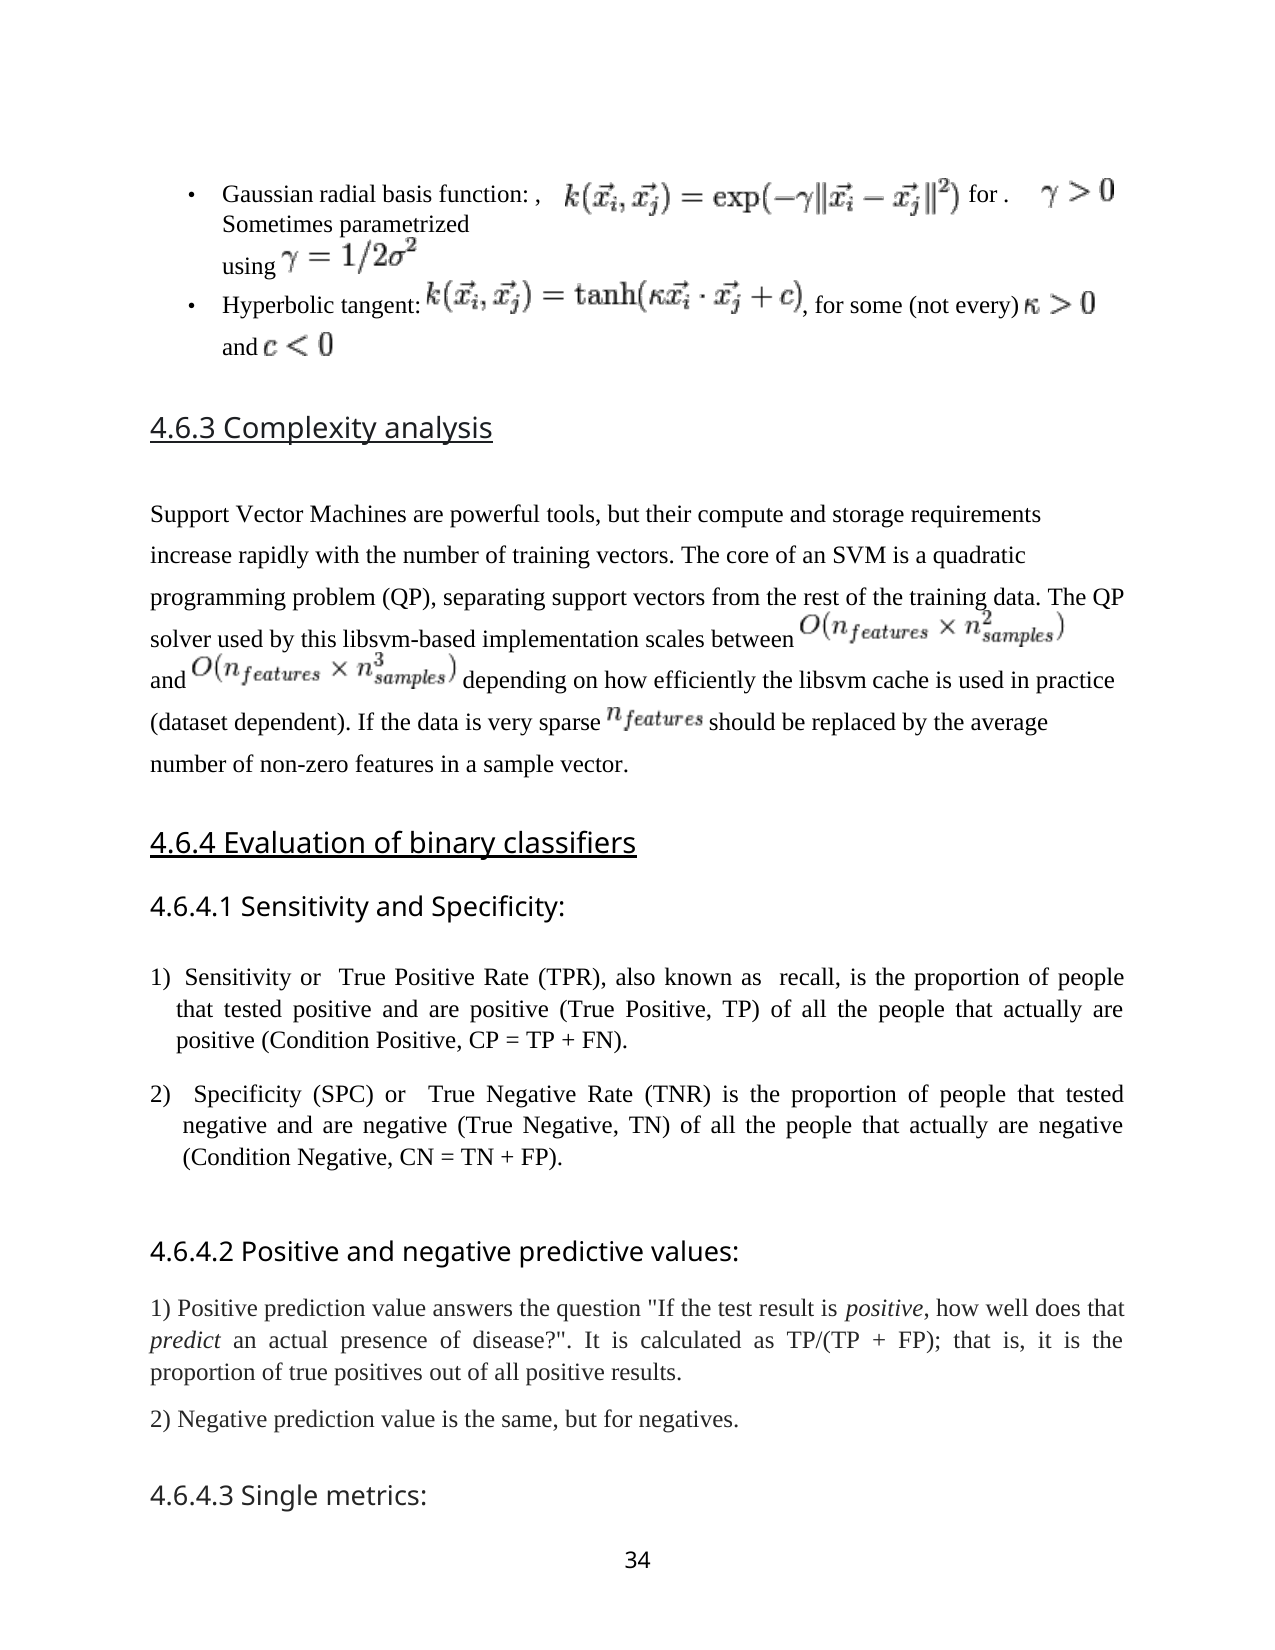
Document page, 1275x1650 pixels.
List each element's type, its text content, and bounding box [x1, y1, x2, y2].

picture [1041, 178, 1114, 208]
text 2) Negative prediction value is the same, but for negatives. [150, 1404, 1125, 1433]
list Specificity (SPC) or True Negative Rate (TNR) is the proportion of people that tested negative and are negative (True Negative, TN) of all the people that actually are negative (Condition Negative, CN = TN + FP). [150, 1079, 1125, 1171]
picture [606, 707, 703, 731]
picture [263, 332, 333, 356]
text 4.6.4.2 Positive and negative predictive values: [150, 1232, 1125, 1269]
text 4.6.4 Evaluation of binary classifiers [150, 822, 1125, 862]
text 4.6.4.1 Sensitivity and Specificity: [150, 887, 1125, 924]
text Support Vector Machines are powerful tools, but their compute and storage requirements increase rapidly with the number of training vectors. The core of an SVM is a quadratic programming problem (QP), separating support vectors from the rest of the training data. The QP solver used by this libsvm-based implementation scales between and depending on how efficiently the libsvm cache is used in practice (dataset dependent). If the data is very sparse should be replaced by the average number of non-zero features in a sample vector. [150, 489, 1125, 780]
picture [281, 237, 417, 274]
list Gaussian radial basis function: , for . Sometimes parametrized using [187, 178, 1125, 280]
picture [191, 652, 457, 689]
picture [426, 280, 802, 314]
text 1) Positive prediction value answers the question "If the test result is positive, how well does that predict an actual presence of disease?". It is calculated as TP/(TP + FP); that is, it is the proportion of true positives out of all positive results. [150, 1293, 1125, 1386]
picture [1024, 291, 1095, 314]
list Hyperbolic tangent: , for some (not every) and [187, 280, 1125, 364]
text 4.6.4.3 Single metrics: [150, 1476, 1125, 1513]
picture [800, 610, 1065, 647]
list Sensitivity or True Positive Rate (TPR), also known as recall, is the proportion of people that tested positive and are positive (True Positive, TP) of all the people that actually are positive (Condition Positive, CP = TP + FN). [150, 962, 1125, 1054]
picture [565, 178, 959, 216]
text 4.6.3 Complexity analysis [150, 405, 1125, 447]
